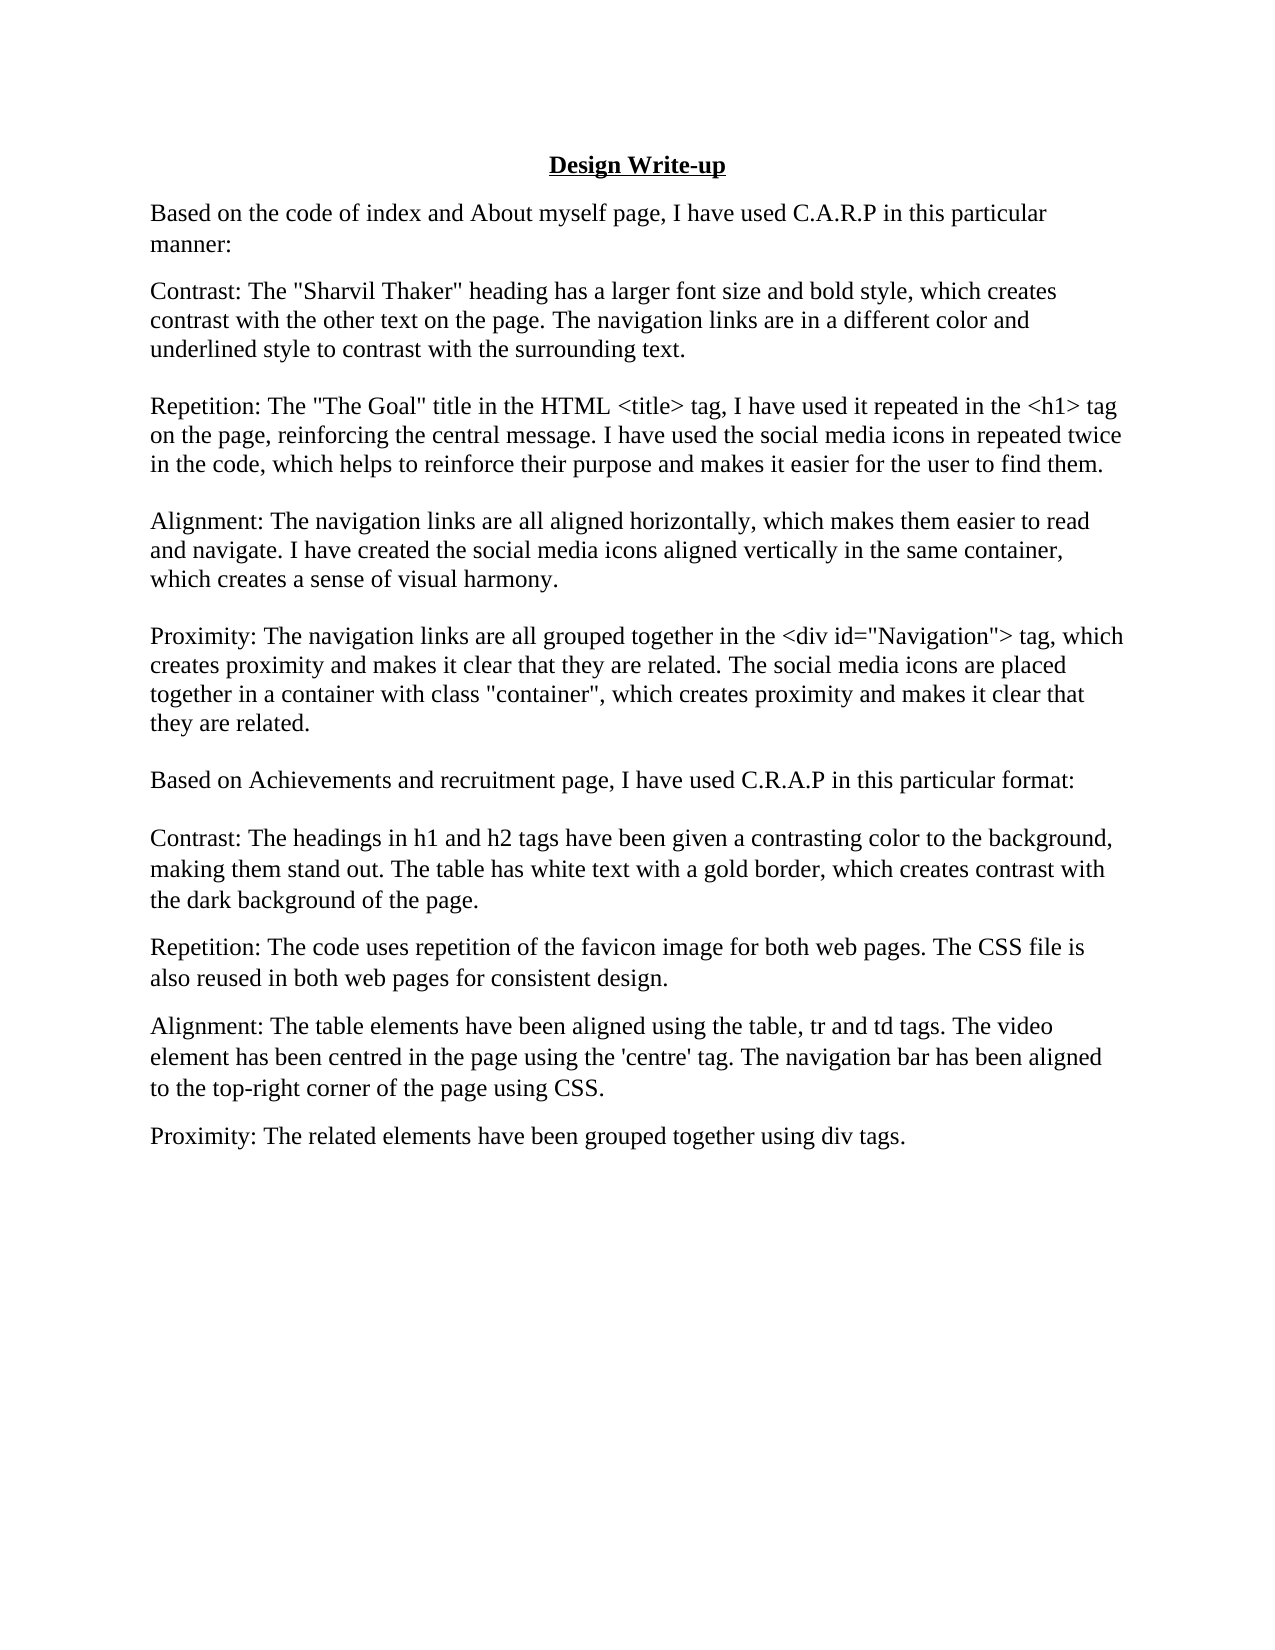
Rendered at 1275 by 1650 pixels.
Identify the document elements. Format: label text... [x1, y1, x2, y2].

text Alignment: The table elements have been aligned using the table, tr and td tags. The video element has been centred in the page using the 'centre' tag. The navigation bar has been aligned to the top-right corner of the page using CSS. [150, 1011, 1125, 1102]
text Contrast: The "Sharvil Thaker" heading has a larger font size and bold style, which creates contrast with the other text on the page. The navigation links are in a different color and underlined style to contrast with the surrounding text. [150, 276, 1125, 363]
text Based on the code of index and About myself page, I have used C.A.R.P in this particular manner: [150, 198, 1125, 257]
text Repetition: The "The Goal" title in the HTML <title> tag, I have used it repeated in the <h1> tag on the page, reinforcing the central message. I have used the social media icons in repeated twice in the code, which helps to reinforce their purpose and makes it easier for the user to find them. [150, 391, 1125, 478]
text Contrast: The headings in h1 and h2 tags have been given a contrasting color to the background, making them stand out. The table has white text with a gold border, which creates contrast with the dark background of the page. [150, 823, 1125, 913]
text Based on Achievements and recruitment page, I have used C.R.A.P in this particular format: [150, 765, 1125, 794]
text Alignment: The navigation links are all aligned horizontally, which makes them easier to read and navigate. I have created the social media icons aligned vertically in the same container, which creates a sense of visual harmony. [150, 506, 1125, 593]
text Proximity: The navigation links are all grouped together in the <div id="Navigation"> tag, which creates proximity and makes it clear that they are related. The social media icons are placed together in a container with class "container", which creates proximity and makes it clear that they are related. [150, 621, 1125, 736]
text Repetition: The code uses repetition of the favicon image for both web pages. The CSS file is also reused in both web pages for consistent design. [150, 932, 1125, 992]
text Design Write-up [150, 150, 1125, 179]
text Proximity: The related elements have been grouped together using div tags. [150, 1121, 1125, 1150]
